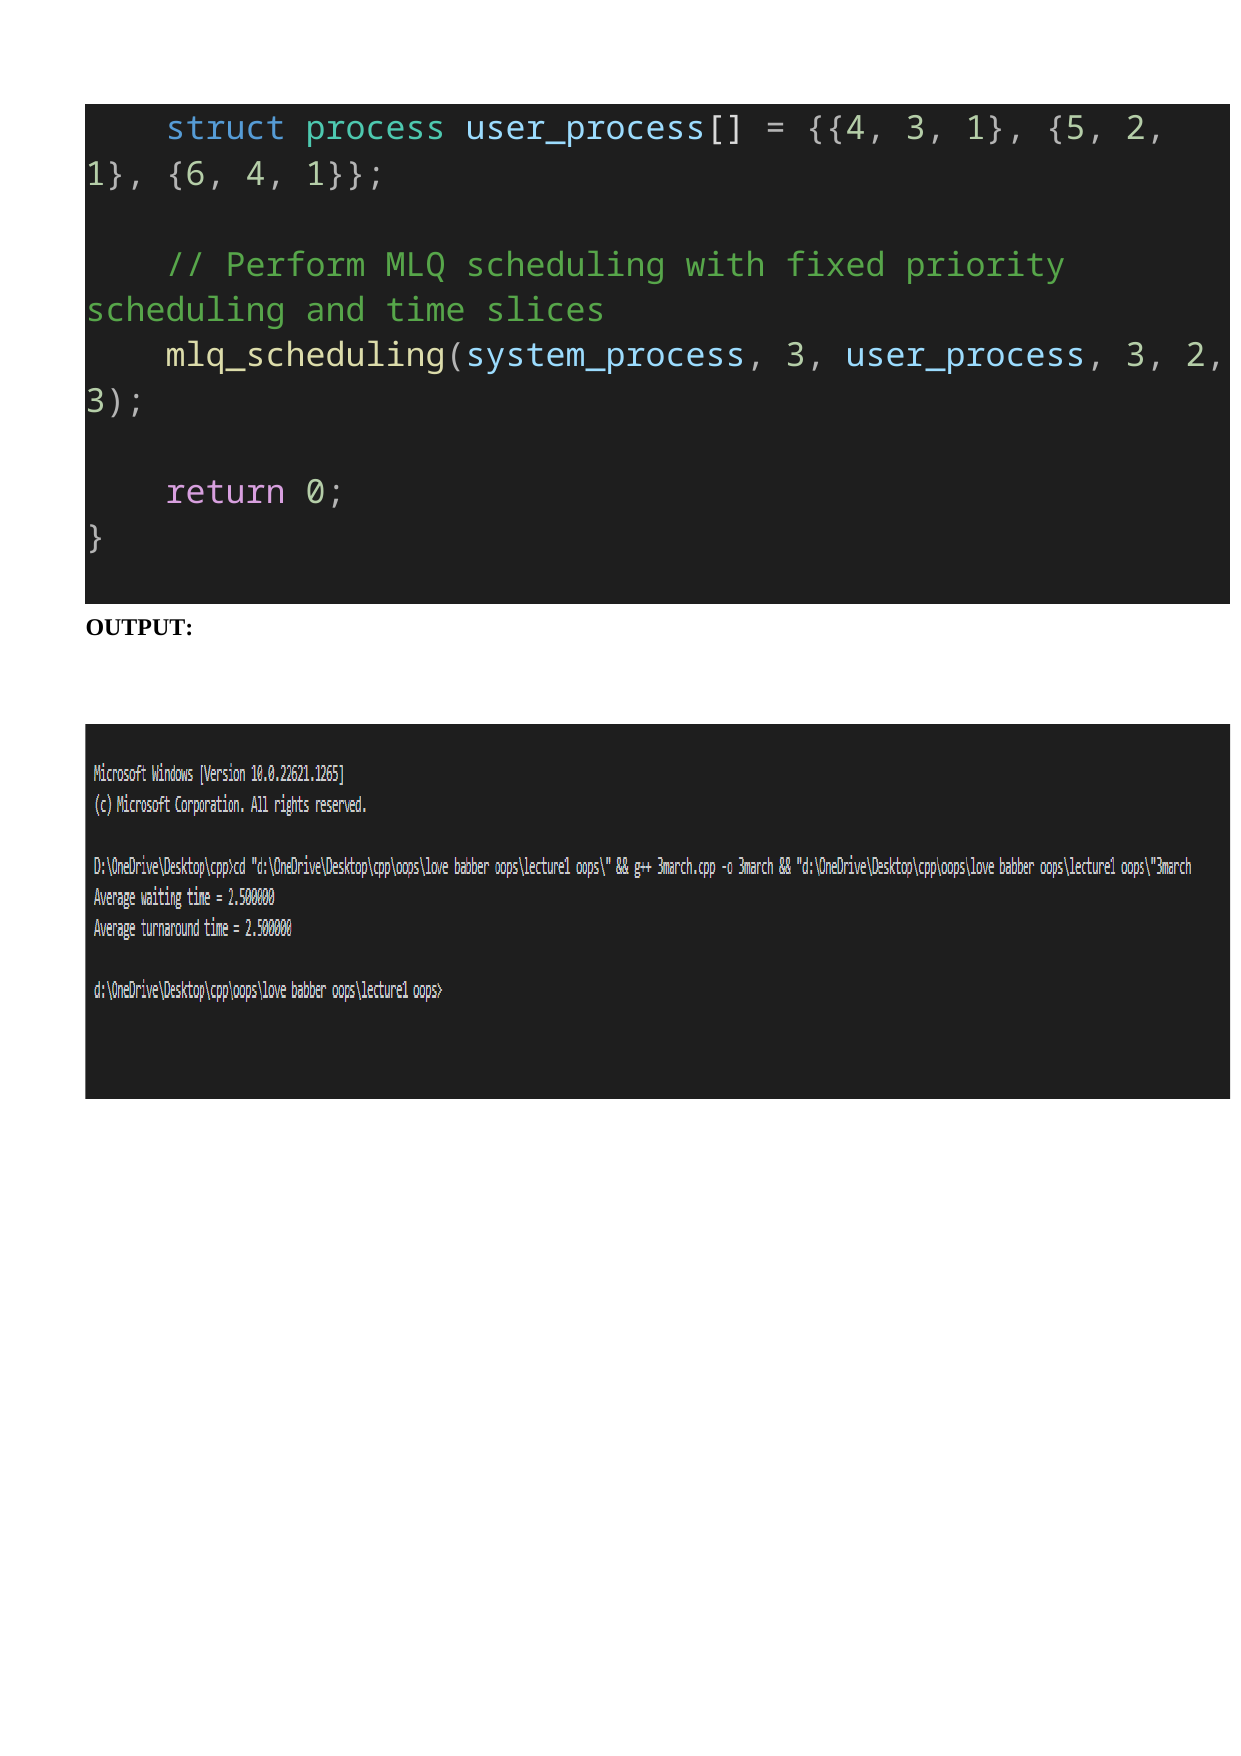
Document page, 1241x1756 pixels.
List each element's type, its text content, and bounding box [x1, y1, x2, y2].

text struct process user_process[] = {{4, 3, 1}, {5, 2, 1}, {6, 4, 1}}; [85, 104, 1230, 195]
picture [85, 724, 1231, 1099]
text mlq_scheduling(system_process, 3, user_process, 3, 2, 3); [85, 331, 1230, 422]
text // Perform MLQ scheduling with fixed priority scheduling and time slices [85, 240, 1230, 331]
text return 0; [85, 467, 1230, 513]
text } [85, 513, 1230, 558]
text OUTPUT: [85, 613, 1230, 641]
